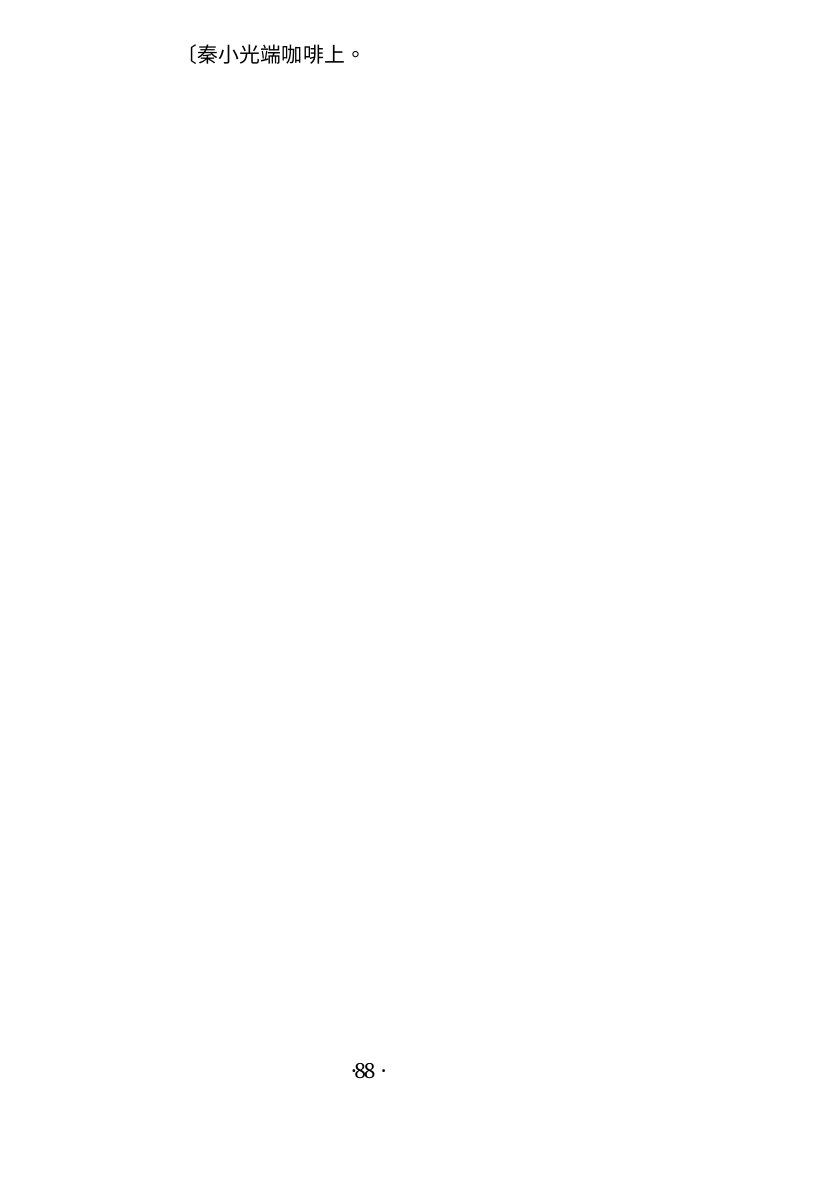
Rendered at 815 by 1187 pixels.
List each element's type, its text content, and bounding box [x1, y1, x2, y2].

text 〔秦小光端咖啡上。 [176, 42, 692, 68]
